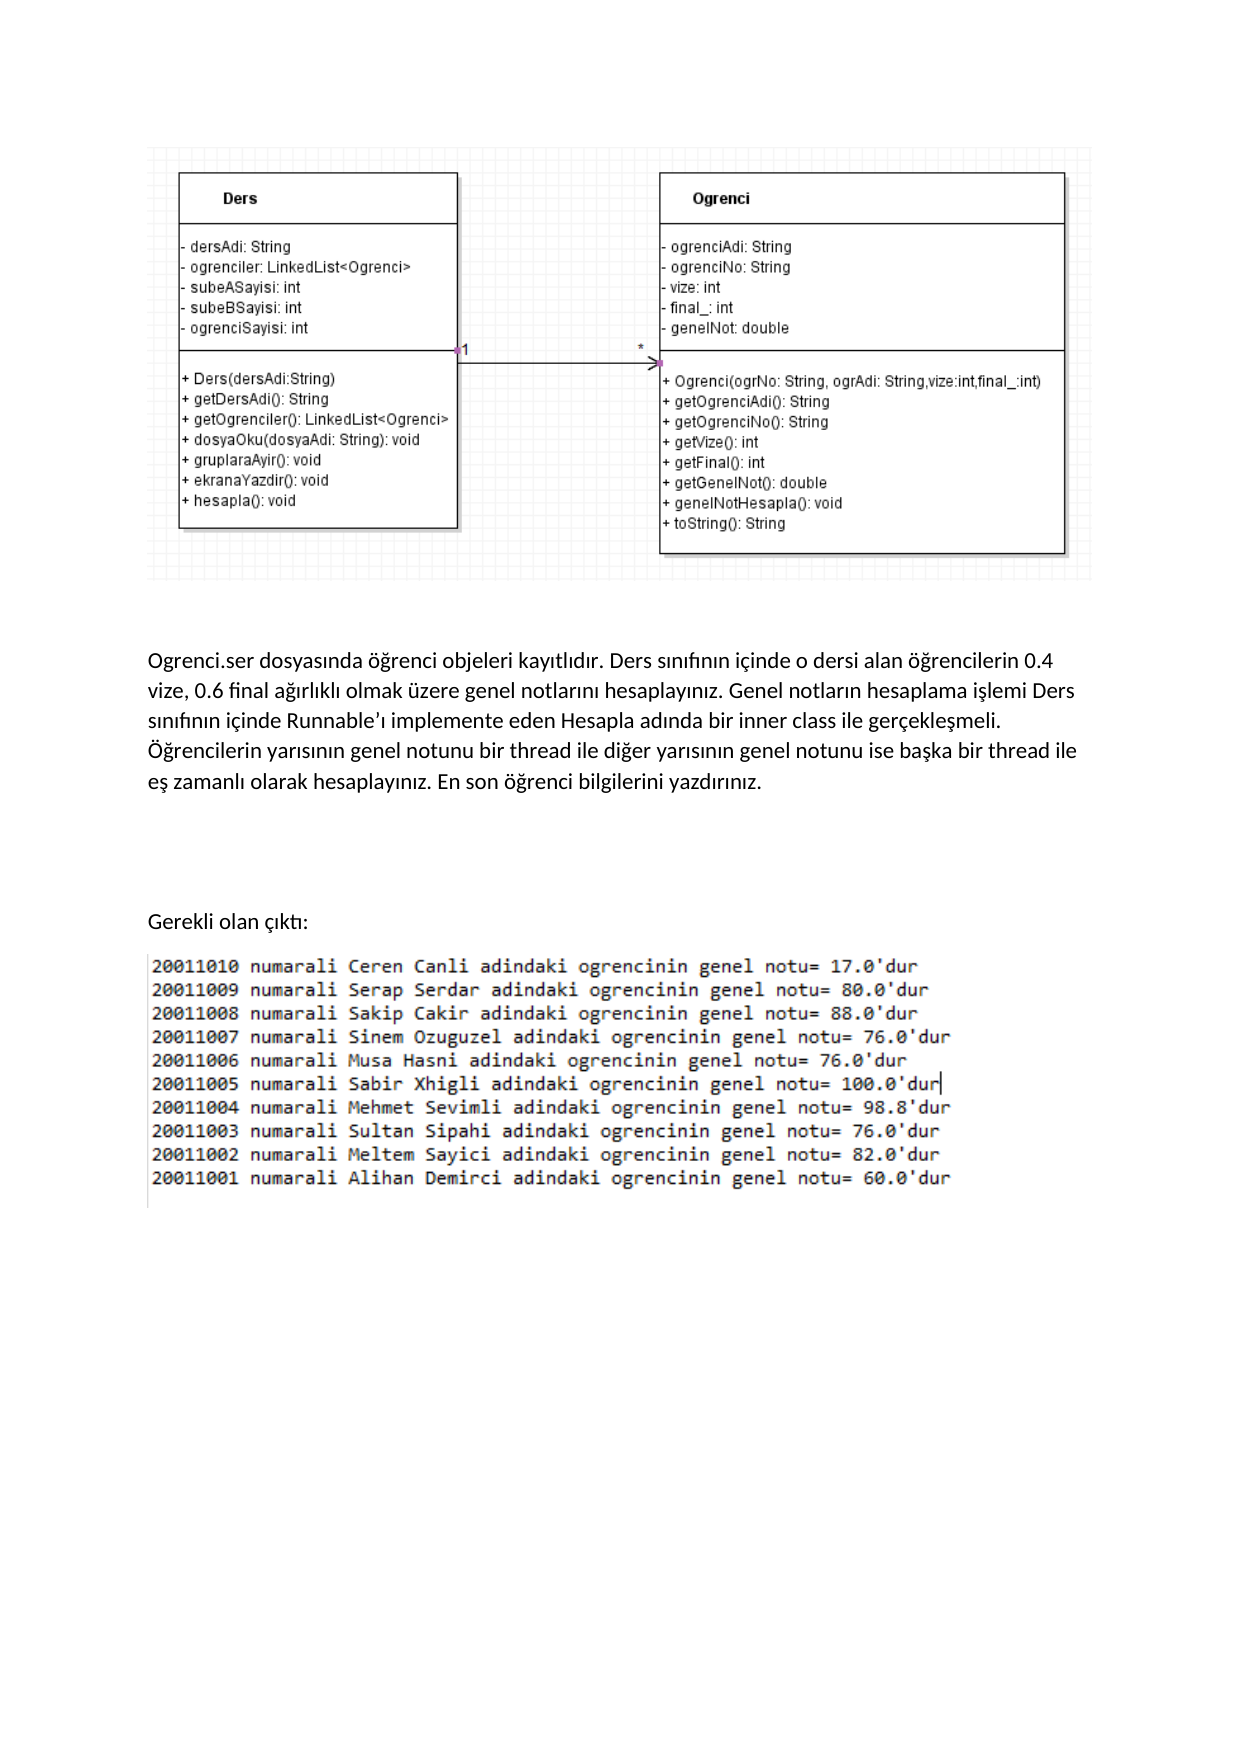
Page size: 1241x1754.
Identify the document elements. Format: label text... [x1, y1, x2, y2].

text Ogrenci.ser dosyasında öğrenci objeleri kayıtlıdır. Ders sınıfının içinde o dersi alan öğrencilerin 0.4 vize, 0.6 final ağırlıklı olmak üzere genel notlarını hesaplayınız. Genel notların hesaplama işlemi Ders sınıfının içinde Runnable’ı implemente eden Hesapla adında bir inner class ile gerçekleşmeli. Öğrencilerin yarısının genel notunu bir thread ile diğer yarısının genel notunu ise başka bir thread ile eş zamanlı olarak hesaplayınız. En son öğrenci bilgilerini yazdırınız. [148, 646, 1093, 795]
picture [147, 147, 1092, 581]
picture [147, 954, 1006, 1208]
text Gerekli olan çıktı: [148, 907, 1093, 935]
